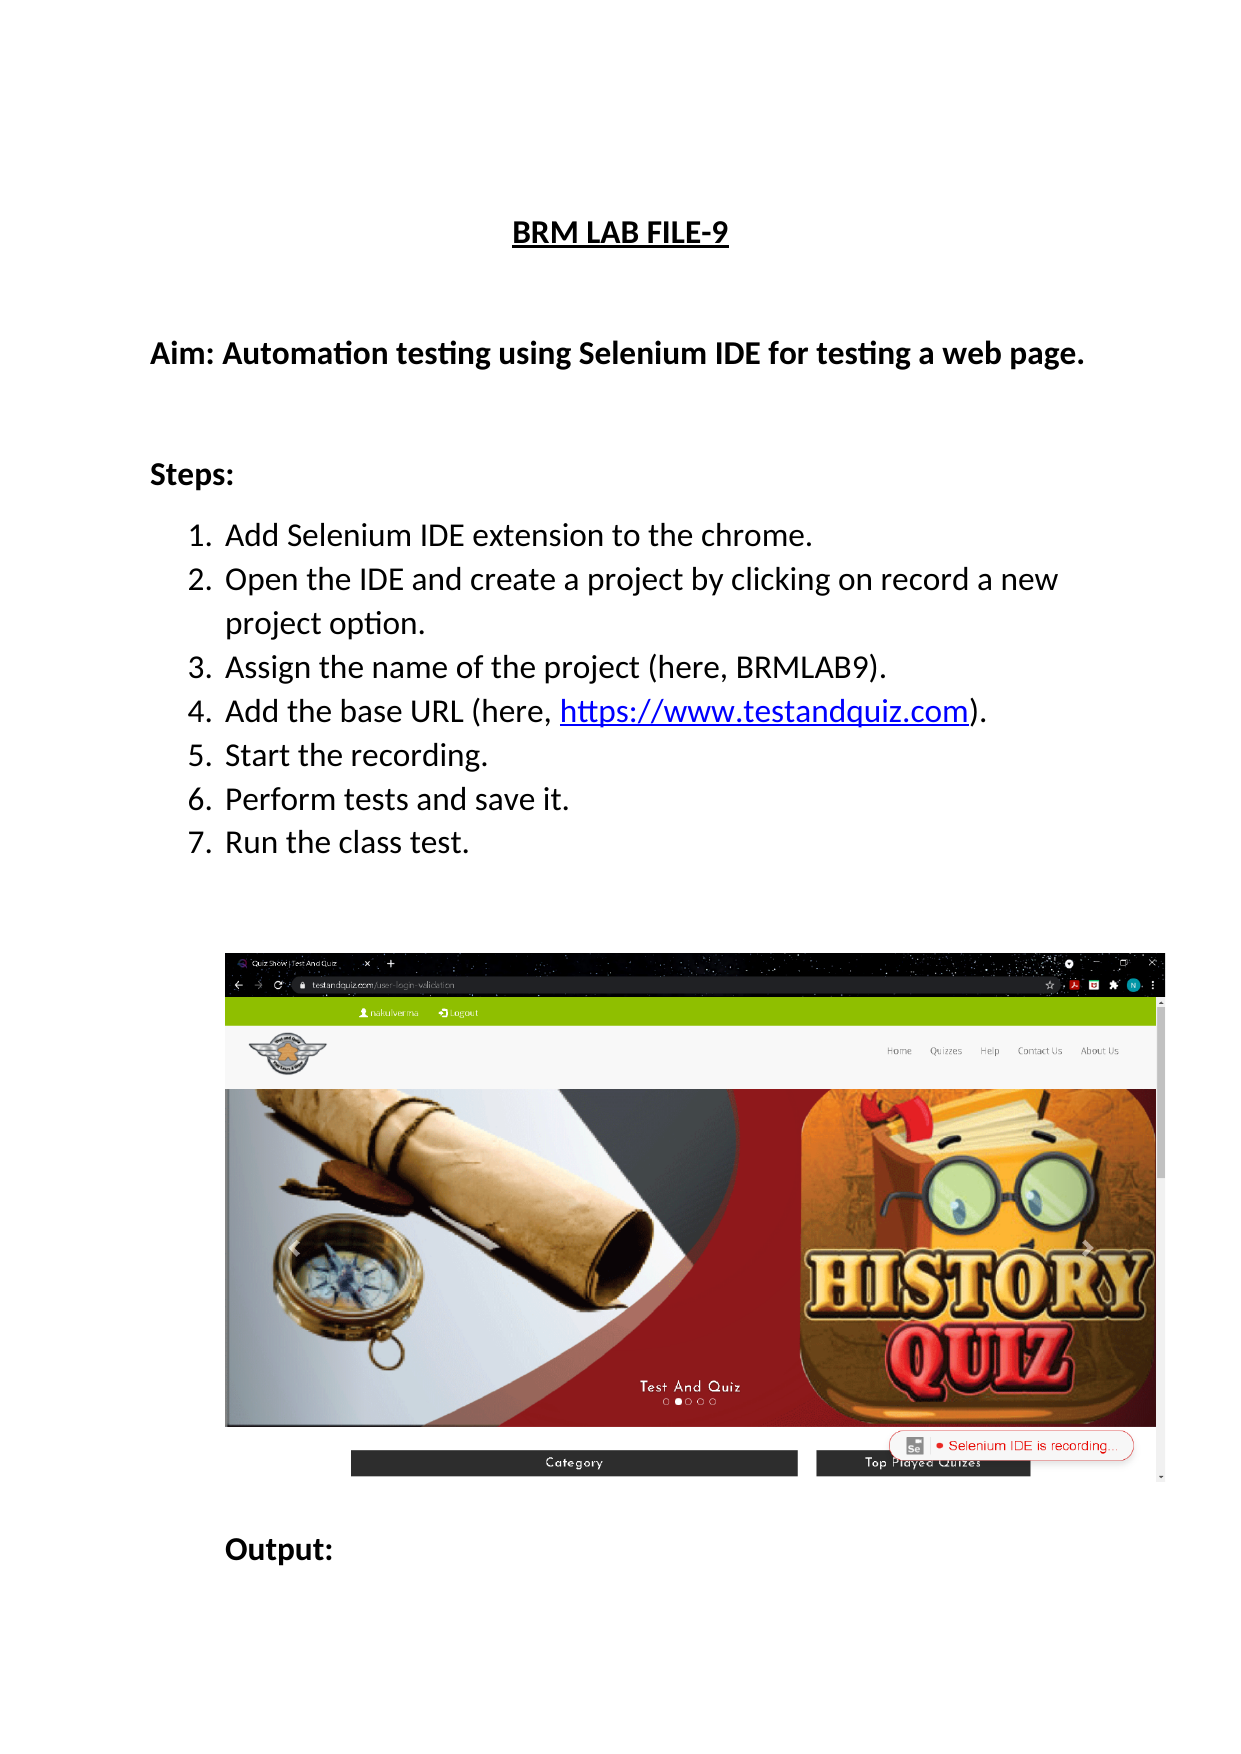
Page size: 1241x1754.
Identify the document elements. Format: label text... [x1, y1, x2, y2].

list Perform tests and save it. [187, 777, 1090, 818]
text BRM LAB FILE-9 [150, 211, 1090, 251]
text Steps: [150, 453, 1090, 494]
list Add the base URL (here, https://www.testandquiz.com). [187, 689, 1090, 730]
picture [225, 953, 1166, 1482]
list Open the IDE and create a project by clicking on record a new project option. [187, 558, 1090, 642]
list Output: [225, 1527, 1090, 1568]
list Assign the name of the project (here, BRMLAB9). [187, 646, 1090, 686]
list Add Selenium IDE extension to the chrome. [187, 514, 1090, 554]
text Aim: Automation testing using Selenium IDE for testing a web page. [150, 332, 1090, 373]
list Start the recording. [187, 733, 1090, 774]
list Run the class test. [187, 821, 1090, 862]
